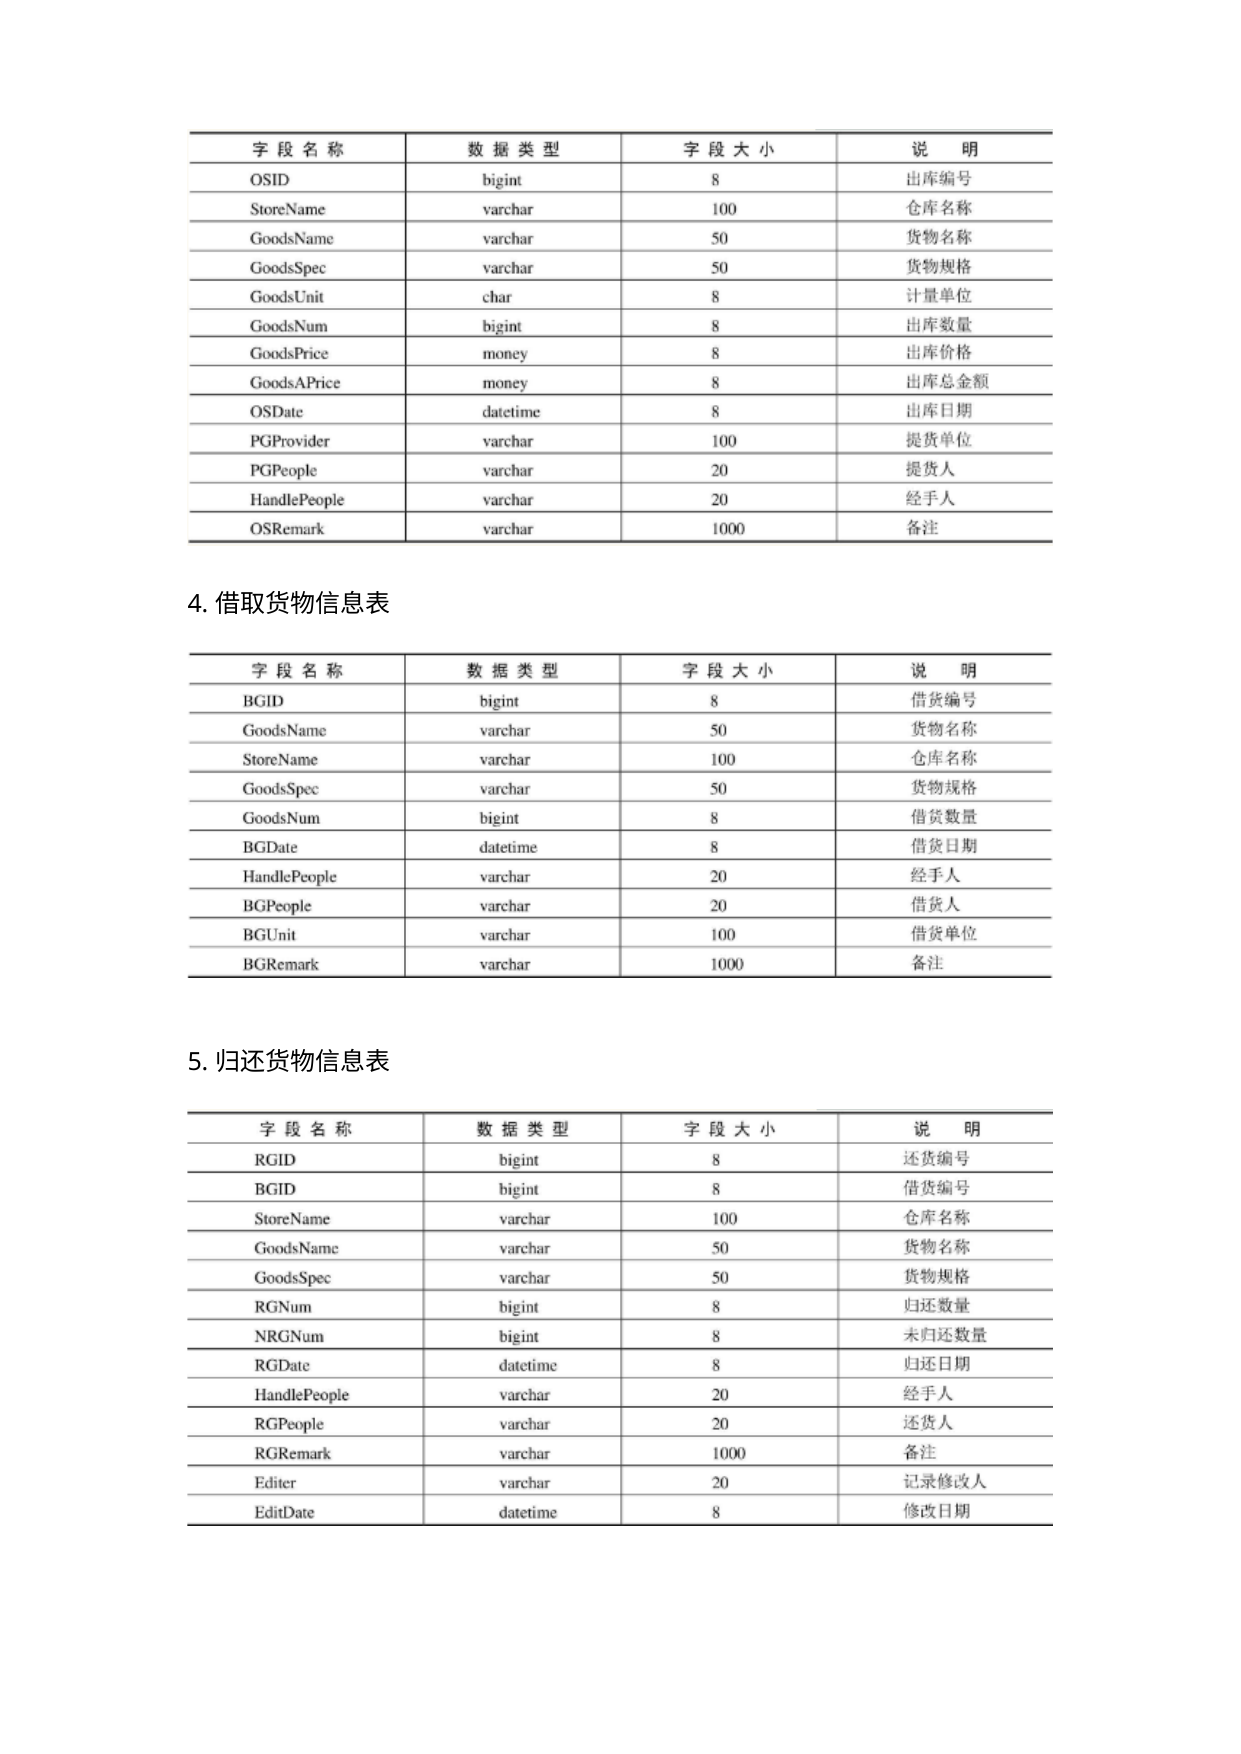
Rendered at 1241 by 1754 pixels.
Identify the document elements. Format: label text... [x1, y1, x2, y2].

text 4. 借取货物信息表 [187, 569, 1053, 634]
picture [187, 1109, 1053, 1526]
picture [187, 652, 1053, 978]
picture [187, 129, 1053, 546]
text 5. 归还货物信息表 [187, 1027, 1053, 1092]
